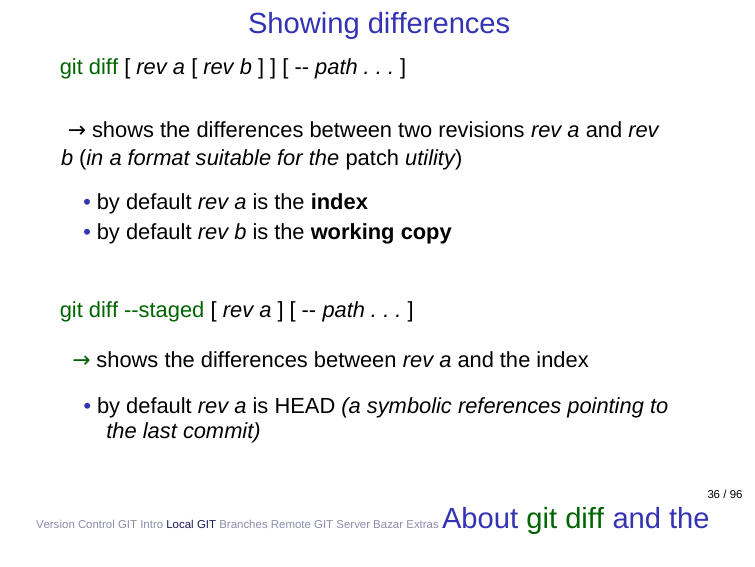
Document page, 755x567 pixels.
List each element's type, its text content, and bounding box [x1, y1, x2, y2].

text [18, 501, 727, 534]
text → shows the differences between rev a and the index [72, 344, 740, 373]
text Showing differences [18, 6, 740, 40]
text • by default rev a is the index [83, 189, 740, 214]
text git diff [ rev a [ rev b ] ] [ -- path . . . ] [59, 54, 740, 79]
text → shows the differences between two revisions rev a and rev b (in a format suitable for the patch utility) [61, 114, 664, 170]
text git diff --staged [ rev a ] [ -- path . . . ] [59, 297, 740, 323]
text 36 / 96 [18, 487, 742, 501]
text • by default rev b is the working copy [83, 219, 740, 244]
text • by default rev a is HEAD (a symbolic references pointing to the last commit) [83, 393, 697, 443]
